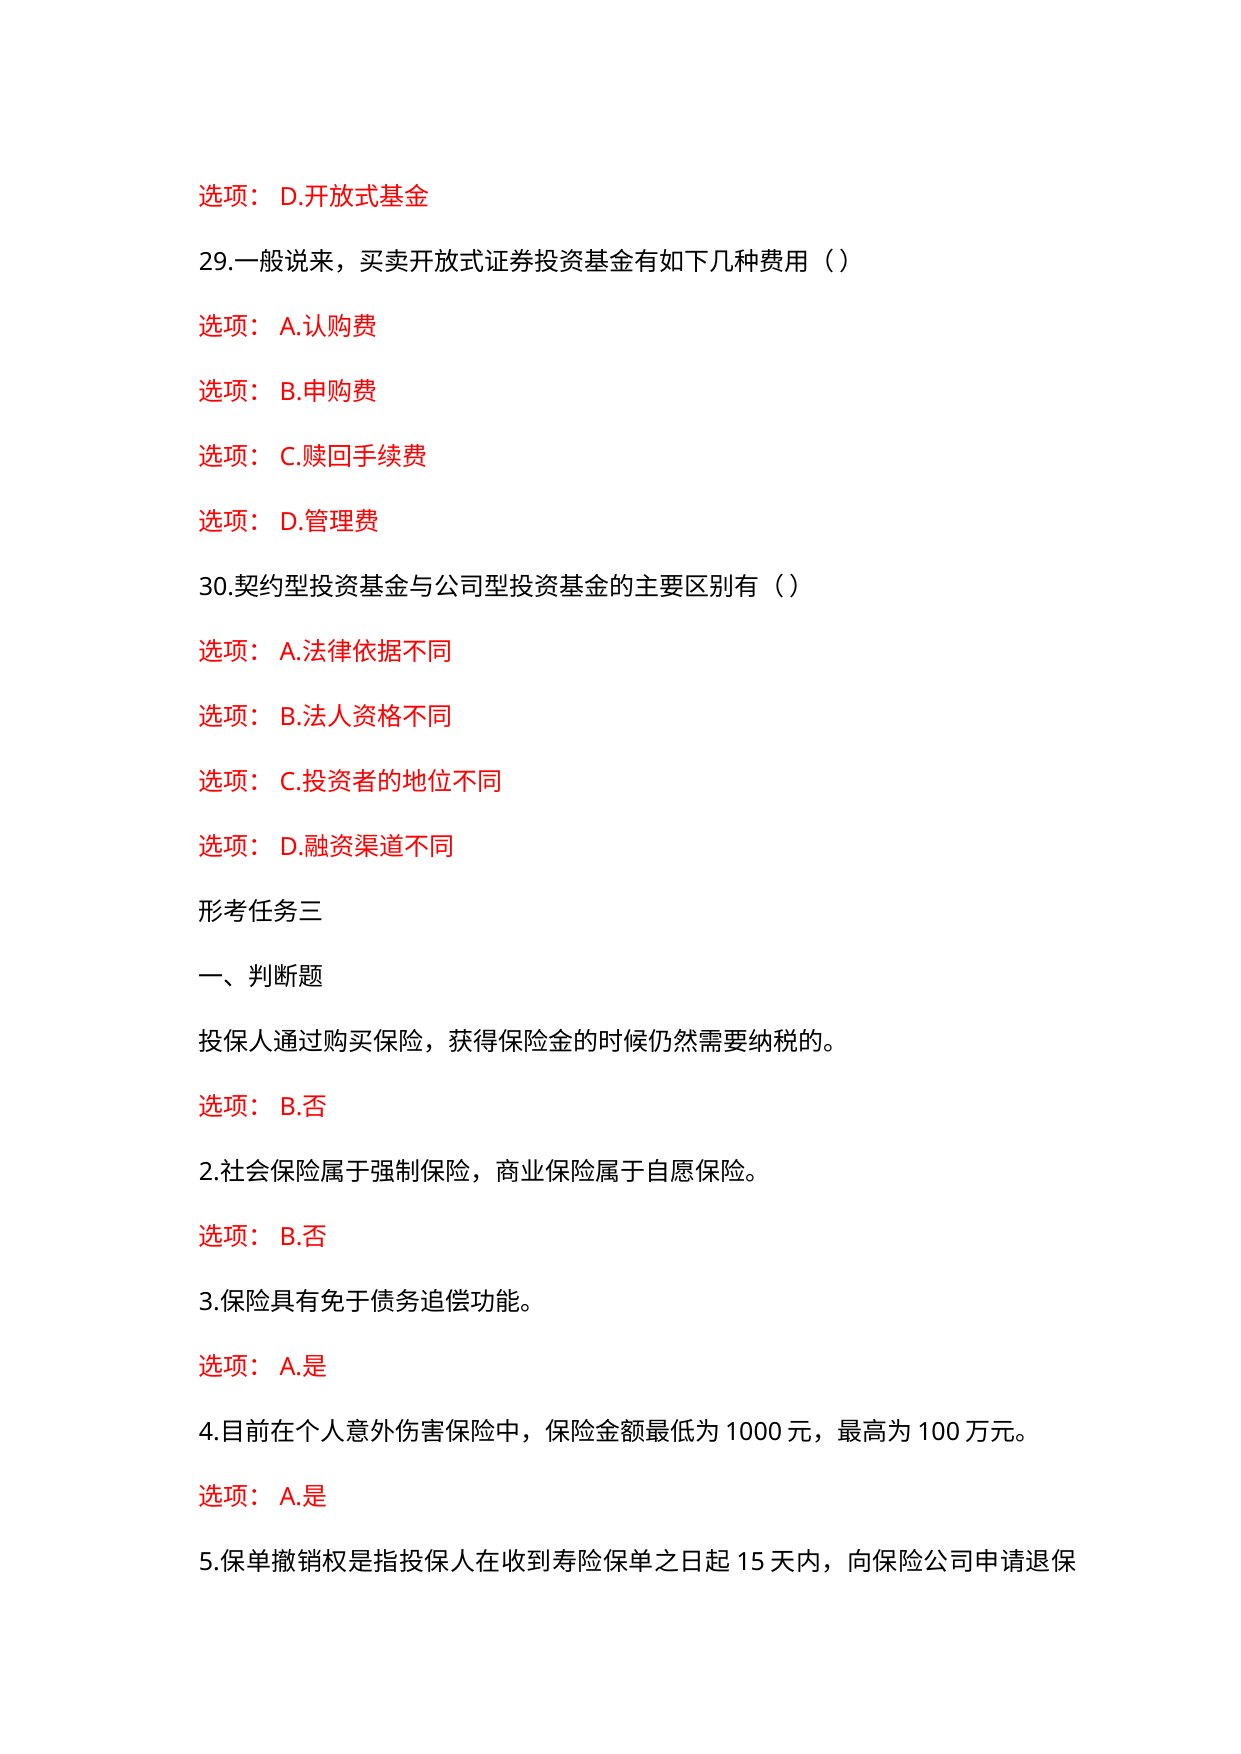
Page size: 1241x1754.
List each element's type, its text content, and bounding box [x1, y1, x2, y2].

table_cell 选项： B.申购费 [188, 357, 1087, 422]
table_cell 3.保险具有免于债务追偿功能。 [188, 1267, 1087, 1332]
table_cell 选项： A.认购费 [188, 292, 1087, 357]
table_cell 29.一般说来，买卖开放式证券投资基金有如下几种费用（ ） [188, 227, 1087, 292]
table_cell 30.契约型投资基金与公司型投资基金的主要区别有（ ） [188, 552, 1087, 617]
table_cell 投保人通过购买保险，获得保险金的时候仍然需要纳税的。 [188, 1007, 1087, 1072]
table_cell 一、判断题 [188, 942, 1087, 1007]
table_cell 2.社会保险属于强制保险，商业保险属于自愿保险。 [188, 1137, 1087, 1202]
table_cell 选项： D.融资渠道不同 [188, 812, 1087, 877]
table_cell 选项： D.开放式基金 [188, 162, 1087, 227]
table_cell 选项： A.是 [188, 1332, 1087, 1397]
table_cell 4.目前在个人意外伤害保险中，保险金额最低为1000元，最高为100万元。 [188, 1397, 1087, 1462]
table_cell 选项： B.否 [188, 1072, 1087, 1137]
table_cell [188, 1527, 1087, 1592]
table_cell 选项： B.法人资格不同 [188, 682, 1087, 747]
table_cell 选项： C.赎回手续费 [188, 422, 1087, 487]
table_cell 选项： B.否 [188, 1202, 1087, 1267]
table_cell 选项： A.法律依据不同 [188, 617, 1087, 682]
table_cell 形考任务三 [188, 877, 1087, 942]
table_cell 选项： A.是 [188, 1462, 1087, 1527]
table_cell 选项： D.管理费 [188, 487, 1087, 552]
table_cell 选项： C.投资者的地位不同 [188, 747, 1087, 812]
